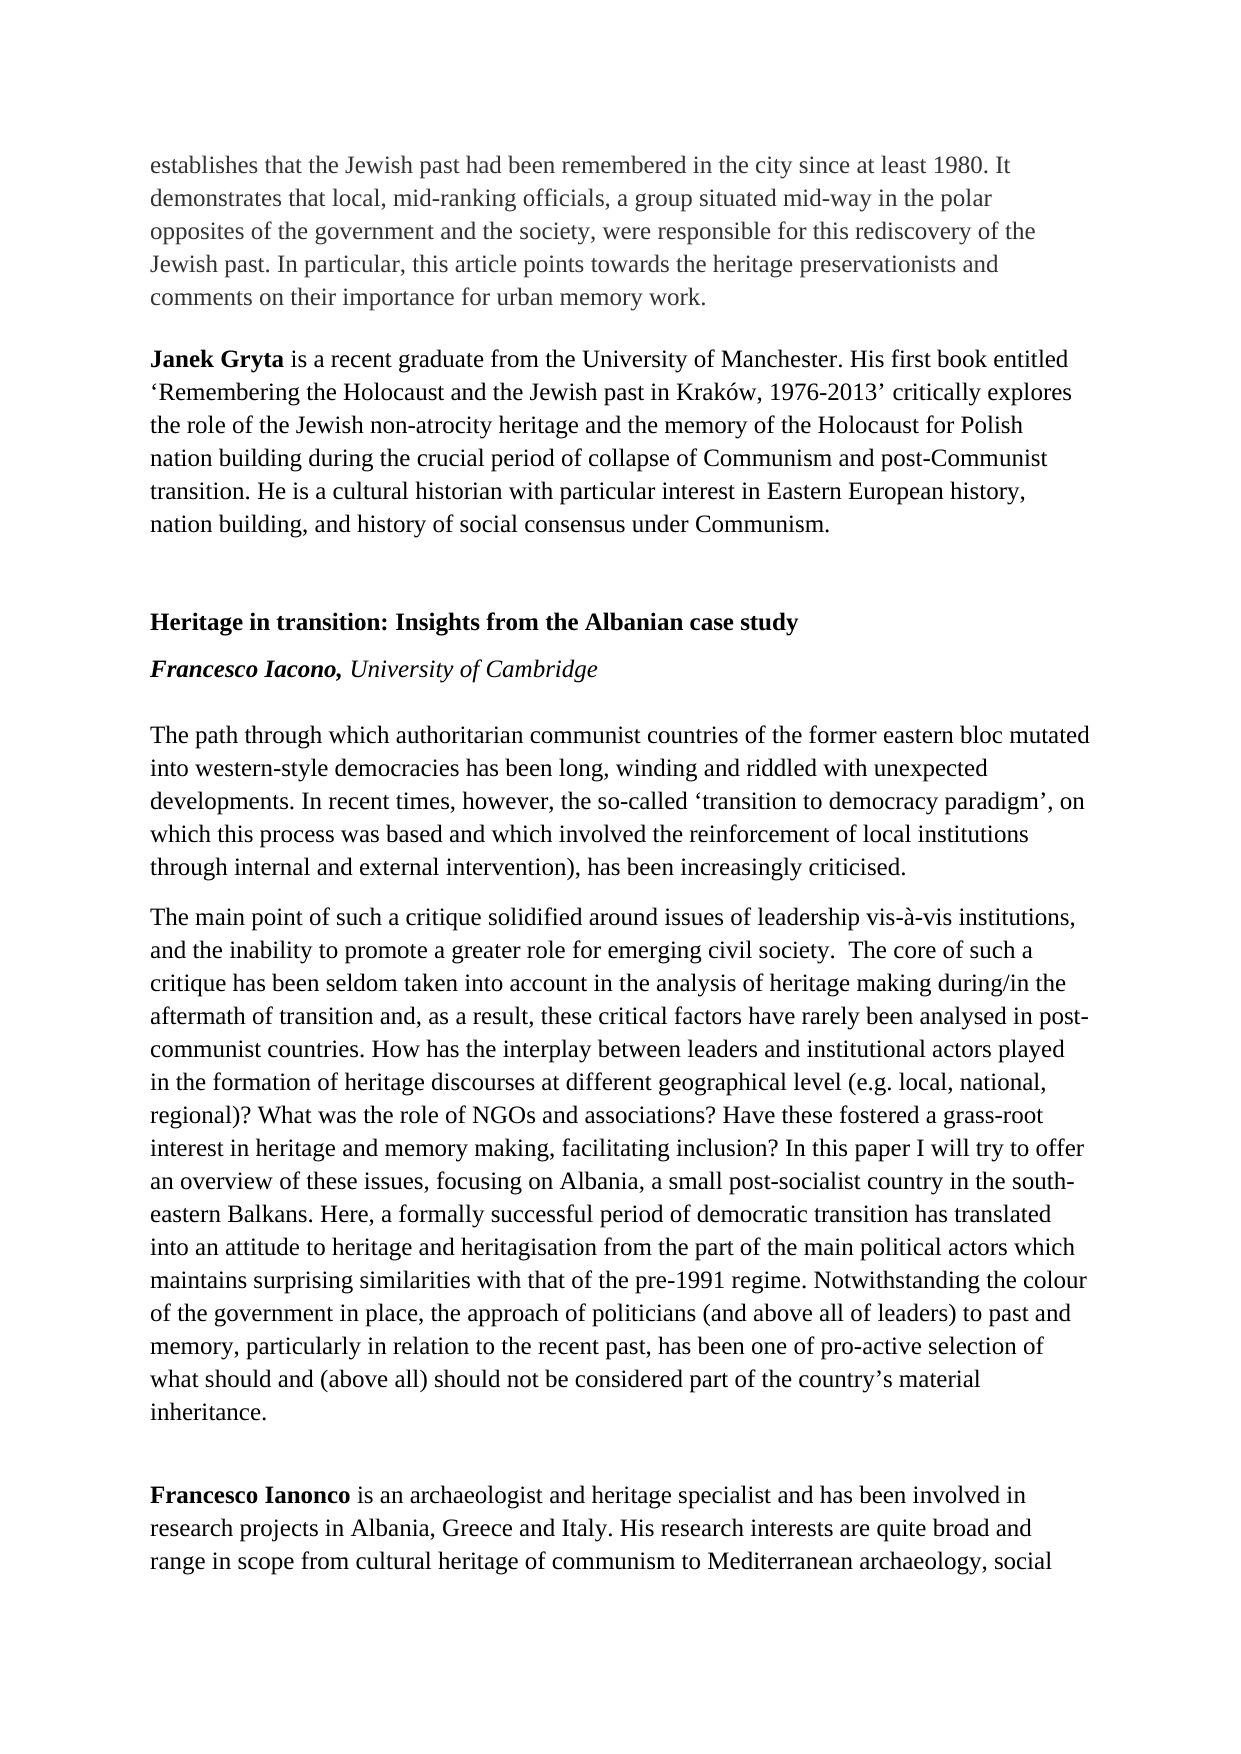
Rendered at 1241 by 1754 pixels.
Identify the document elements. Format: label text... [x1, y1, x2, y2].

text Janek Gryta is a recent graduate from the University of Manchester. His first book entitled ‘Remembering the Holocaust and the Jewish past in Kraków, 1976-2013’ critically explores the role of the Jewish non-atrocity heritage and the memory of the Holocaust for Polish nation building during the crucial period of collapse of Communism and post-Communist transition. He is a cultural historian with particular interest in Eastern European history, nation building, and history of social consensus under Communism. [150, 344, 1090, 538]
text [150, 1480, 1090, 1575]
text Francesco Iacono, University of Cambridge [150, 654, 1090, 683]
text Heritage in transition: Insights from the Albanian case study [150, 607, 1090, 635]
text The path through which authoritarian communist countries of the former eastern bloc mutated into western-style democracies has been long, winding and riddled with unexpected developments. In recent times, however, the so-called ‘transition to democracy paradigm’, on which this process was based and which involved the reinforcement of local institutions through internal and external intervention), has been increasingly criticised. [150, 720, 1090, 881]
text The main point of such a critique solidified around issues of leadership vis-à-vis institutions, and the inability to promote a greater role for emerging civil society. The core of such a critique has been seldom taken into account in the analysis of heritage making during/in the aftermath of transition and, as a result, these critical factors have rarely been analysed in post-communist countries. How has the interplay between leaders and institutional actors played in the formation of heritage discourses at different geographical level (e.g. local, national, regional)? What was the role of NGOs and associations? Have these fostered a grass-root interest in heritage and memory making, facilitating inclusion? In this paper I will try to offer an overview of these issues, focusing on Albania, a small post-socialist country in the south-eastern Balkans. Here, a formally successful period of democratic transition has translated into an attitude to heritage and heritagisation from the part of the main political actors which maintains surprising similarities with that of the pre-1991 regime. Notwithstanding the colour of the government in place, the approach of politicians (and above all of leaders) to past and memory, particularly in relation to the recent past, has been one of pro-active selection of what should and (above all) should not be considered part of the country’s material inheritance. [150, 902, 1090, 1426]
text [150, 150, 1090, 311]
